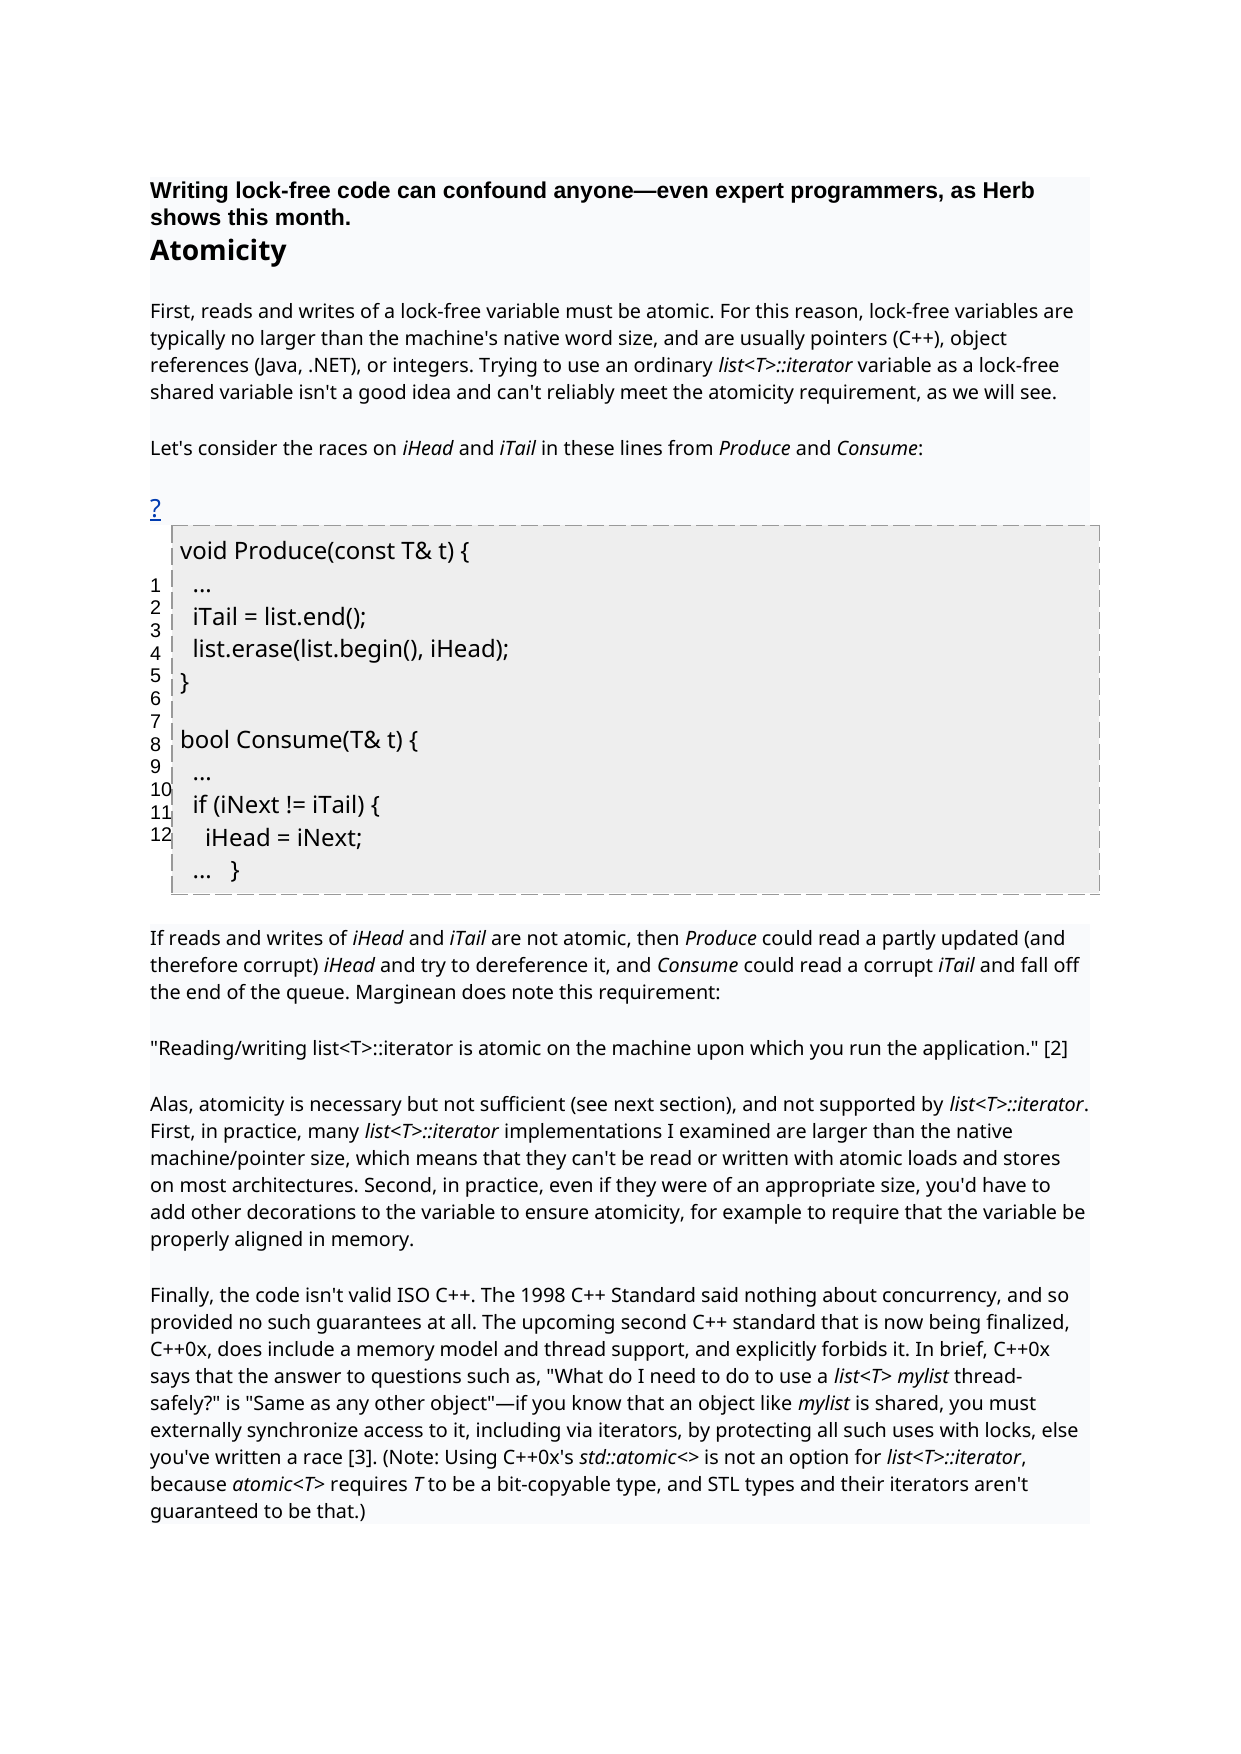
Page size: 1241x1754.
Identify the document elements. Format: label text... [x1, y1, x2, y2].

table_header void Produce(const T& t) { ... iTail = list.end(); list.erase(list.begin(), iHead); } bool Consume(T& t) { ... if (iNext != iTail) { iHead = iNext; ... } [172, 525, 1099, 893]
text Atomicity [150, 230, 1090, 268]
text Writing lock-free code can confound anyone—even expert programmers, as Herb shows this month. [150, 177, 1090, 230]
text First, reads and writes of a lock-free variable must be atomic. For this reason, lock-free variables are typically no larger than the machine's native word size, and are usually pointers (C++), object references (Java, .NET), or integers. Trying to use an ordinary list<T>::iterator variable as a lock-free shared variable isn't a good idea and can't reliably meet the atomicity requirement, as we will see. [150, 297, 1090, 405]
text ? [150, 491, 1090, 525]
text "Reading/writing list<T>::iterator is atomic on the machine upon which you run the application." [2] [150, 1034, 1090, 1061]
table_header 1 2 3 4 5 6 7 8 9 10 11 12 [150, 525, 172, 893]
text Let's consider the races on iHead and iTail in these lines from Produce and Consume: [150, 434, 1090, 461]
text If reads and writes of iHead and iTail are not atomic, then Produce could read a partly updated (and therefore corrupt) iHead and try to dereference it, and Consume could read a corrupt iTail and fall off the end of the queue. Marginean does note this requirement: [150, 924, 1090, 1005]
text Alas, atomicity is necessary but not sufficient (see next section), and not supported by list<T>::iterator. First, in practice, many list<T>::iterator implementations I examined are larger than the native machine/pointer size, which means that they can't be read or written with atomic loads and stores on most architectures. Second, in practice, even if they were of an appropriate size, you'd have to add other decorations to the variable to ensure atomicity, for example to require that the variable be properly aligned in memory. [150, 1090, 1090, 1252]
text Finally, the code isn't valid ISO C++. The 1998 C++ Standard said nothing about concurrency, and so provided no such guarantees at all. The upcoming second C++ standard that is now being finalized, C++0x, does include a memory model and thread support, and explicitly forbids it. In brief, C++0x says that the answer to questions such as, "What do I need to do to use a list<T> mylist thread-safely?" is "Same as any other object"—if you know that an object like mylist is shared, you must externally synchronize access to it, including via iterators, by protecting all such uses with locks, else you've written a race [3]. (Note: Using C++0x's std::atomic<> is not an option for list<T>::iterator, because atomic<T> requires T to be a bit-copyable type, and STL types and their iterators aren't guaranteed to be that.) [150, 1281, 1090, 1524]
